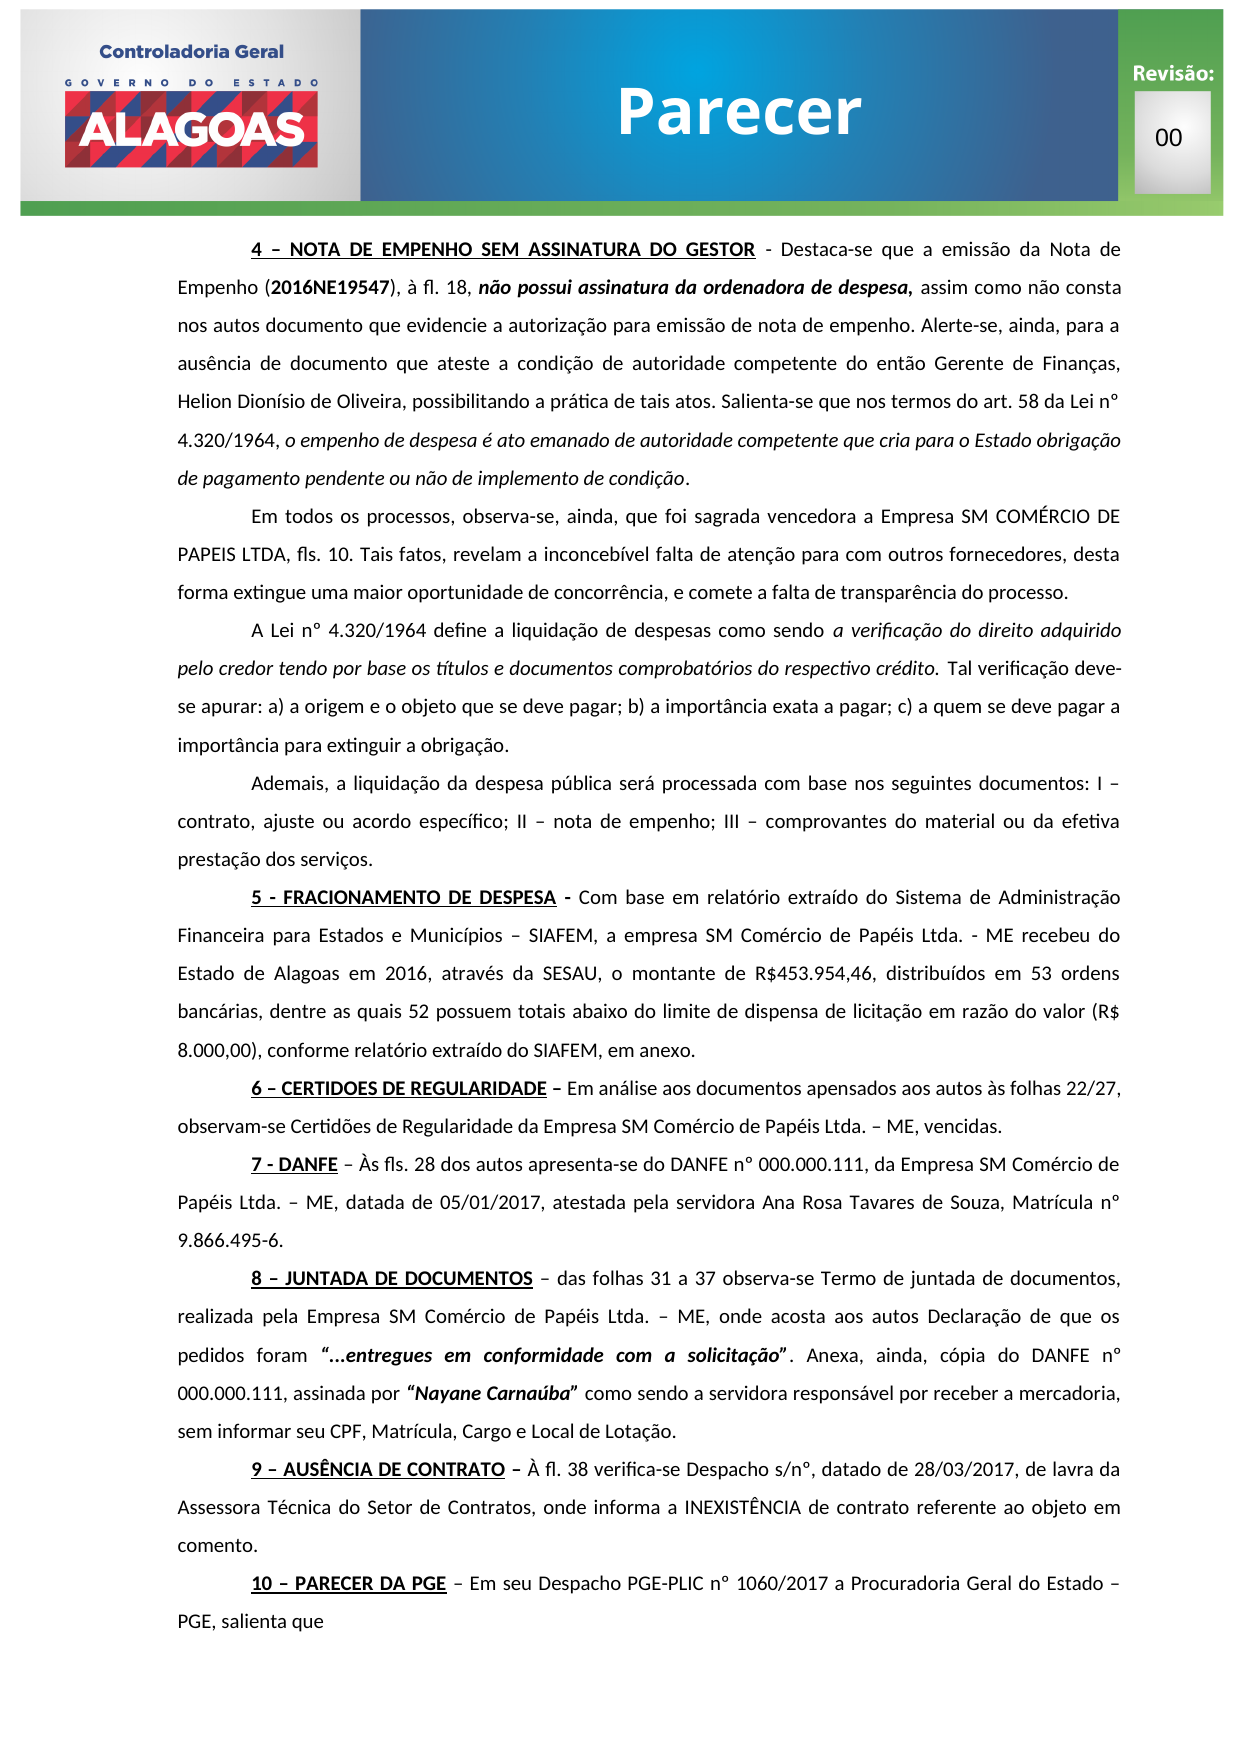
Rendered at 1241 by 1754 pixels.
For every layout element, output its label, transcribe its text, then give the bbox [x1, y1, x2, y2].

text 7 - DANFE – Às fls. 28 dos autos apresenta-se do DANFE nº 000.000.111, da Empresa SM Comércio de Papéis Ltda. – ME, datada de 05/01/2017, atestada pela servidora Ana Rosa Tavares de Souza, Matrícula nº 9.866.495-6. [177, 1151, 1122, 1253]
text 5 - FRACIONAMENTO DE DESPESA - Com base em relatório extraído do Sistema de Administração Financeira para Estados e Municípios – SIAFEM, a empresa SM Comércio de Papéis Ltda. - ME recebeu do Estado de Alagoas em 2016, através da SESAU, o montante de R$453.954,46, distribuídos em 53 ordens bancárias, dentre as quais 52 possuem totais abaixo do limite de dispensa de licitação em razão do valor (R$ 8.000,00), conforme relatório extraído do SIAFEM, em anexo. [177, 884, 1122, 1062]
text 9 – AUSÊNCIA DE CONTRATO – À fl. 38 verifica-se Despacho s/nº, datado de 28/03/2017, de lavra da Assessora Técnica do Setor de Contratos, onde informa a INEXISTÊNCIA de contrato referente ao objeto em comento. [177, 1456, 1122, 1558]
text A Lei nº 4.320/1964 define a liquidação de despesas como sendo a verificação do direito adquirido pelo credor tendo por base os títulos e documentos comprobatórios do respectivo crédito. Tal verificação deve-se apurar: a) a origem e o objeto que se deve pagar; b) a importância exata a pagar; c) a quem se deve pagar a importância para extinguir a obrigação. [177, 617, 1122, 757]
text 8 – JUNTADA DE DOCUMENTOS – das folhas 31 a 37 observa-se Termo de juntada de documentos, realizada pela Empresa SM Comércio de Papéis Ltda. – ME, onde acosta aos autos Declaração de que os pedidos foram “...entregues em conformidade com a solicitação”. Anexa, ainda, cópia do DANFE nº 000.000.111, assinada por “Nayane Carnaúba” como sendo a servidora responsável por receber a mercadoria, sem informar seu CPF, Matrícula, Cargo e Local de Lotação. [177, 1266, 1122, 1443]
text Em todos os processos, observa-se, ainda, que foi sagrada vencedora a Empresa SM COMÉRCIO DE PAPEIS LTDA, fls. 10. Tais fatos, revelam a inconcebível falta de atenção para com outros fornecedores, desta forma extingue uma maior oportunidade de concorrência, e comete a falta de transparência do processo. [177, 503, 1122, 605]
text 4 – NOTA DE EMPENHO SEM ASSINATURA DO GESTOR - Destaca-se que a emissão da Nota de Empenho (2016NE19547), à fl. 18, não possui assinatura da ordenadora de despesa, assim como não consta nos autos documento que evidencie a autorização para emissão de nota de empenho. Alerte-se, ainda, para a ausência de documento que ateste a condição de autoridade competente do então Gerente de Finanças, Helion Dionísio de Oliveira, possibilitando a prática de tais atos. Salienta-se que nos termos do art. 58 da Lei nº 4.320/1964, o empenho de despesa é ato emanado de autoridade competente que cria para o Estado obrigação de pagamento pendente ou não de implemento de condição. [177, 236, 1122, 490]
text 10 – PARECER DA PGE – Em seu Despacho PGE-PLIC nº 1060/2017 a Procuradoria Geral do Estado – PGE, salienta que [177, 1571, 1122, 1634]
text 6 – CERTIDOES DE REGULARIDADE – Em análise aos documentos apensados aos autos às folhas 22/27, observam-se Certidões de Regularidade da Empresa SM Comércio de Papéis Ltda. – ME, vencidas. [177, 1075, 1122, 1138]
text Ademais, a liquidação da despesa pública será processada com base nos seguintes documentos: I – contrato, ajuste ou acordo específico; II – nota de empenho; III – comprovantes do material ou da efetiva prestação dos serviços. [177, 770, 1122, 872]
picture [20, 9, 1224, 216]
